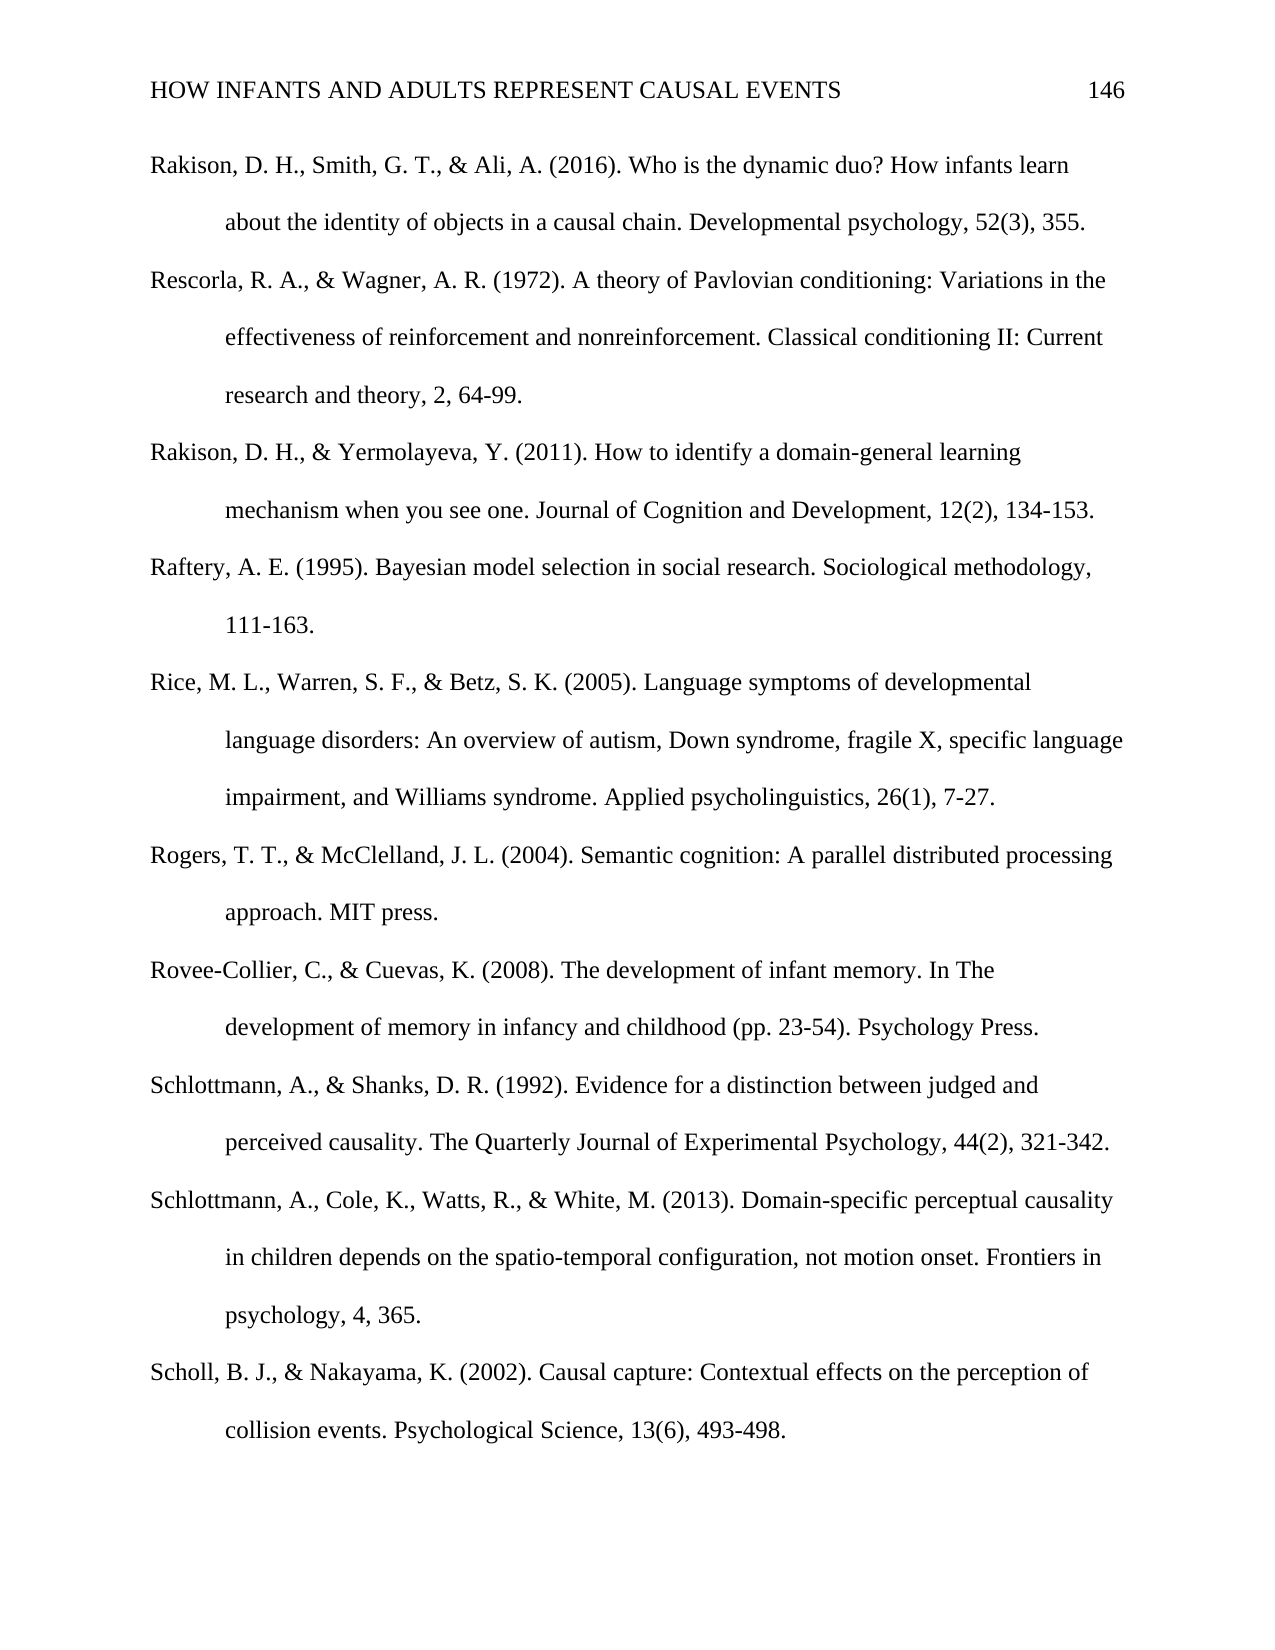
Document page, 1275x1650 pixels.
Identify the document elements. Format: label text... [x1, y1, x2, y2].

text Raftery, A. E. (1995). Bayesian model selection in social research. Sociological methodology, 111-163. [150, 552, 1125, 639]
text Rakison, D. H., Smith, G. T., & Ali, A. (2016). Who is the dynamic duo? How infants learn about the identity of objects in a causal chain. Developmental psychology, 52(3), 355. [150, 150, 1125, 236]
text Rice, M. L., Warren, S. F., & Betz, S. K. (2005). Language symptoms of developmental language disorders: An overview of autism, Down syndrome, fragile X, specific language impairment, and Williams syndrome. Applied psycholinguistics, 26(1), 7-27. [150, 667, 1125, 811]
text Schlottmann, A., & Shanks, D. R. (1992). Evidence for a distinction between judged and perceived causality. The Quarterly Journal of Experimental Psychology, 44(2), 321-342. [150, 1070, 1125, 1156]
text Rogers, T. T., & McClelland, J. L. (2004). Semantic cognition: A parallel distributed processing approach. MIT press. [150, 840, 1125, 926]
text Rakison, D. H., & Yermolayeva, Y. (2011). How to identify a domain-general learning mechanism when you see one. Journal of Cognition and Development, 12(2), 134-153. [150, 437, 1125, 524]
text Scholl, B. J., & Nakayama, K. (2002). Causal capture: Contextual effects on the perception of collision events. Psychological Science, 13(6), 493-498. [150, 1357, 1125, 1444]
text Rescorla, R. A., & Wagner, A. R. (1972). A theory of Pavlovian conditioning: Variations in the effectiveness of reinforcement and nonreinforcement. Classical conditioning II: Current research and theory, 2, 64-99. [150, 265, 1125, 409]
text Rovee-Collier, C., & Cuevas, K. (2008). The development of infant memory. In The development of memory in infancy and childhood (pp. 23-54). Psychology Press. [150, 955, 1125, 1041]
text Schlottmann, A., Cole, K., Watts, R., & White, M. (2013). Domain-specific perceptual causality in children depends on the spatio-temporal configuration, not motion onset. Frontiers in psychology, 4, 365. [150, 1185, 1125, 1329]
